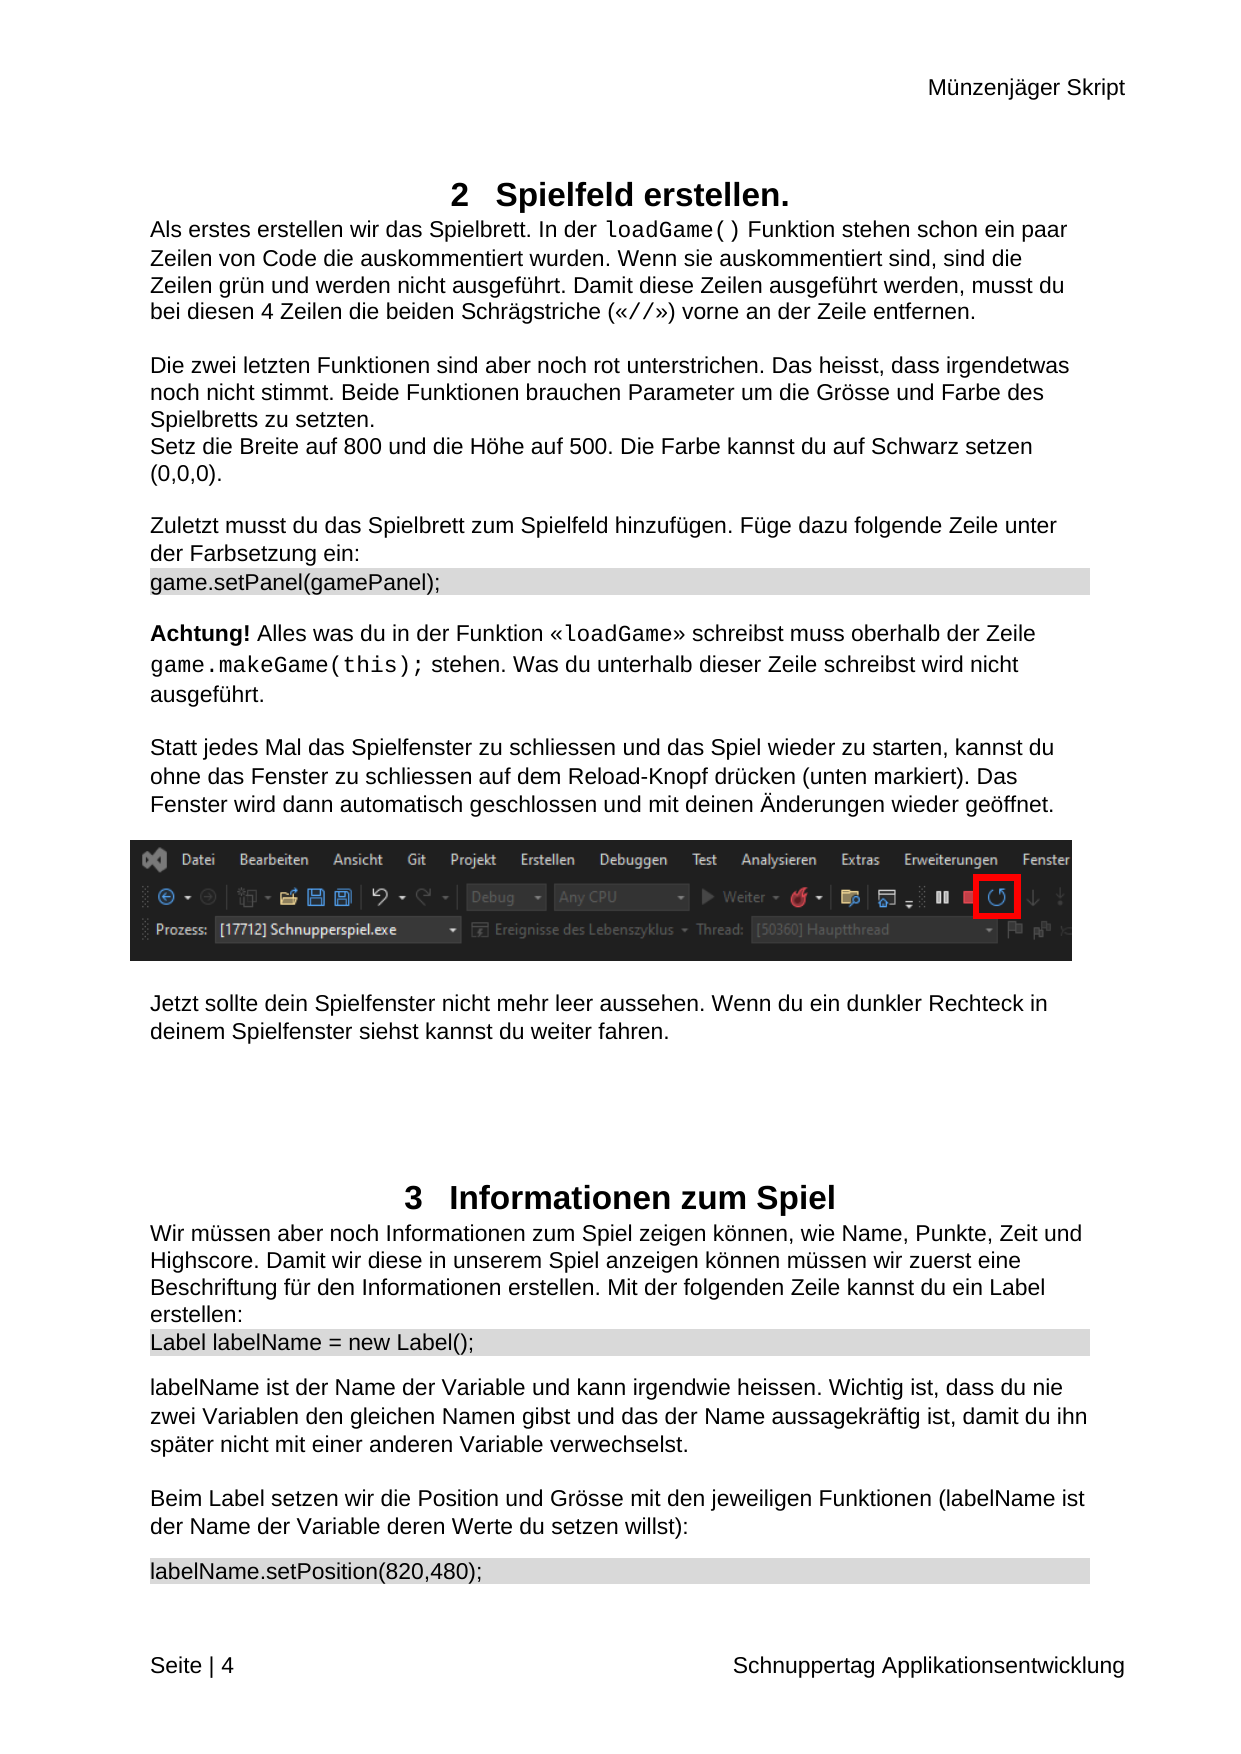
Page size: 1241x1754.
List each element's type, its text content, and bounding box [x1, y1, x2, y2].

text Achtung! Alles was du in der Funktion «loadGame» schreibst muss oberhalb der Zeile game.makeGame(this); stehen. Was du unterhalb dieser Zeile schreibst wird nicht ausgeführt. [150, 620, 1090, 707]
picture [130, 840, 1072, 961]
subtitle Informationen zum Spiel [150, 1178, 1090, 1217]
text Die zwei letzten Funktionen sind aber noch rot unterstrichen. Das heisst, dass irgendetwas noch nicht stimmt. Beide Funktionen brauchen Parameter um die Grösse und Farbe des Spielbretts zu setzten. Setz die Breite auf 800 und die Höhe auf 500. Die Farbe kannst du auf Schwarz setzen (0,0,0). [150, 351, 1090, 487]
text Beim Label setzen wir die Position und Grösse mit den jeweiligen Funktionen (labelName ist der Name der Variable deren Werte du setzen willst): [150, 1485, 1090, 1539]
text Statt jedes Mal das Spielfenster zu schliessen und das Spiel wieder zu starten, kannst du ohne das Fenster zu schliessen auf dem Reload-Knopf drücken (unten markiert). Das Fenster wird dann automatisch geschlossen und mit deinen Änderungen wieder geöffnet. [150, 734, 1090, 818]
text labelName.setPosition(820,480); [150, 1558, 1090, 1584]
text Als erstes erstellen wir das Spielbrett. In der loadGame() Funktion stehen schon ein paar Zeilen von Code die auskommentiert wurden. Wenn sie auskommentiert sind, sind die Zeilen grün und werden nicht ausgeführt. Damit diese Zeilen ausgeführt werden, musst du bei diesen 4 Zeilen die beiden Schrägstriche («//») vorne an der Zeile entfernen. [150, 216, 1090, 326]
text Wir müssen aber noch Informationen zum Spiel zeigen können, wie Name, Punkte, Zeit und Highscore. Damit wir diese in unserem Spiel anzeigen können müssen wir zuerst eine Beschriftung für den Informationen erstellen. Mit der folgenden Zeile kannst du ein Label erstellen: [150, 1219, 1090, 1327]
text labelName ist der Name der Variable und kann irgendwie heissen. Wichtig ist, dass du nie zwei Variablen den gleichen Namen gibst und das der Name aussagekräftig ist, damit du ihn später nicht mit einer anderen Variable verwechselst. [150, 1374, 1090, 1458]
text game.setPanel(gamePanel); [150, 568, 1090, 595]
text Zuletzt musst du das Spielbrett zum Spielfeld hinzufügen. Füge dazu folgende Zeile unter der Farbsetzung ein: [150, 512, 1090, 566]
text Label labelName = new Label(); [150, 1329, 1090, 1356]
subtitle Spielfeld erstellen. [150, 175, 1090, 213]
